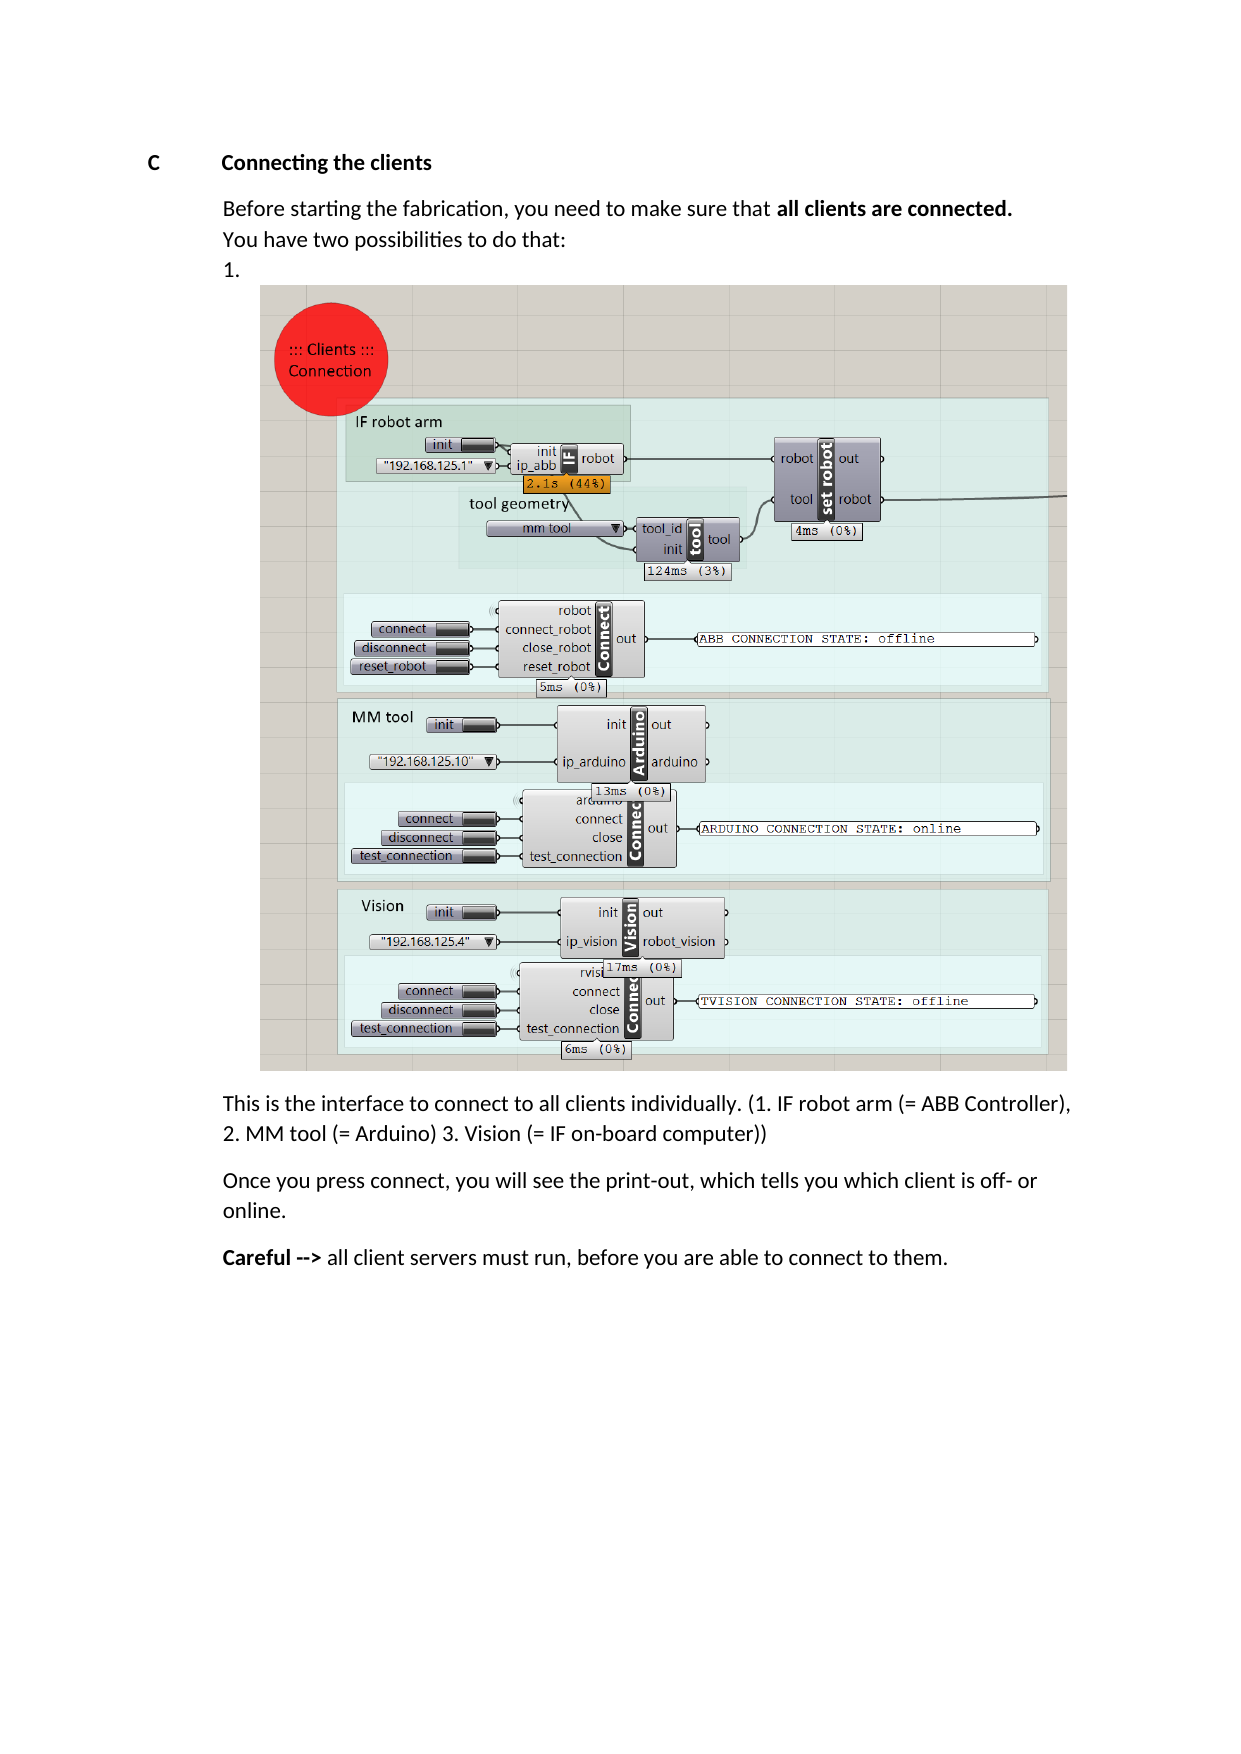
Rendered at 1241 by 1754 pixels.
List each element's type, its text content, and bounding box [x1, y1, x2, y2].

text C Connecting the clients [148, 148, 1093, 176]
list You have two possibilities to do that: [223, 225, 1093, 253]
text This is the interface to connect to all clients individually. (1. IF robot arm (= ABB Controller), 2. MM tool (= Arduino) 3. Vision (= IF on-board computer)) [223, 1089, 1093, 1147]
picture [260, 285, 1068, 1071]
list Before starting the fabrication, you need to make sure that all clients are connected. [223, 194, 1093, 222]
text Careful --> all client servers must run, before you are able to connect to them. [223, 1243, 1093, 1271]
text Once you press connect, you will see the print-out, which tells you which client is off- or online. [223, 1166, 1093, 1224]
